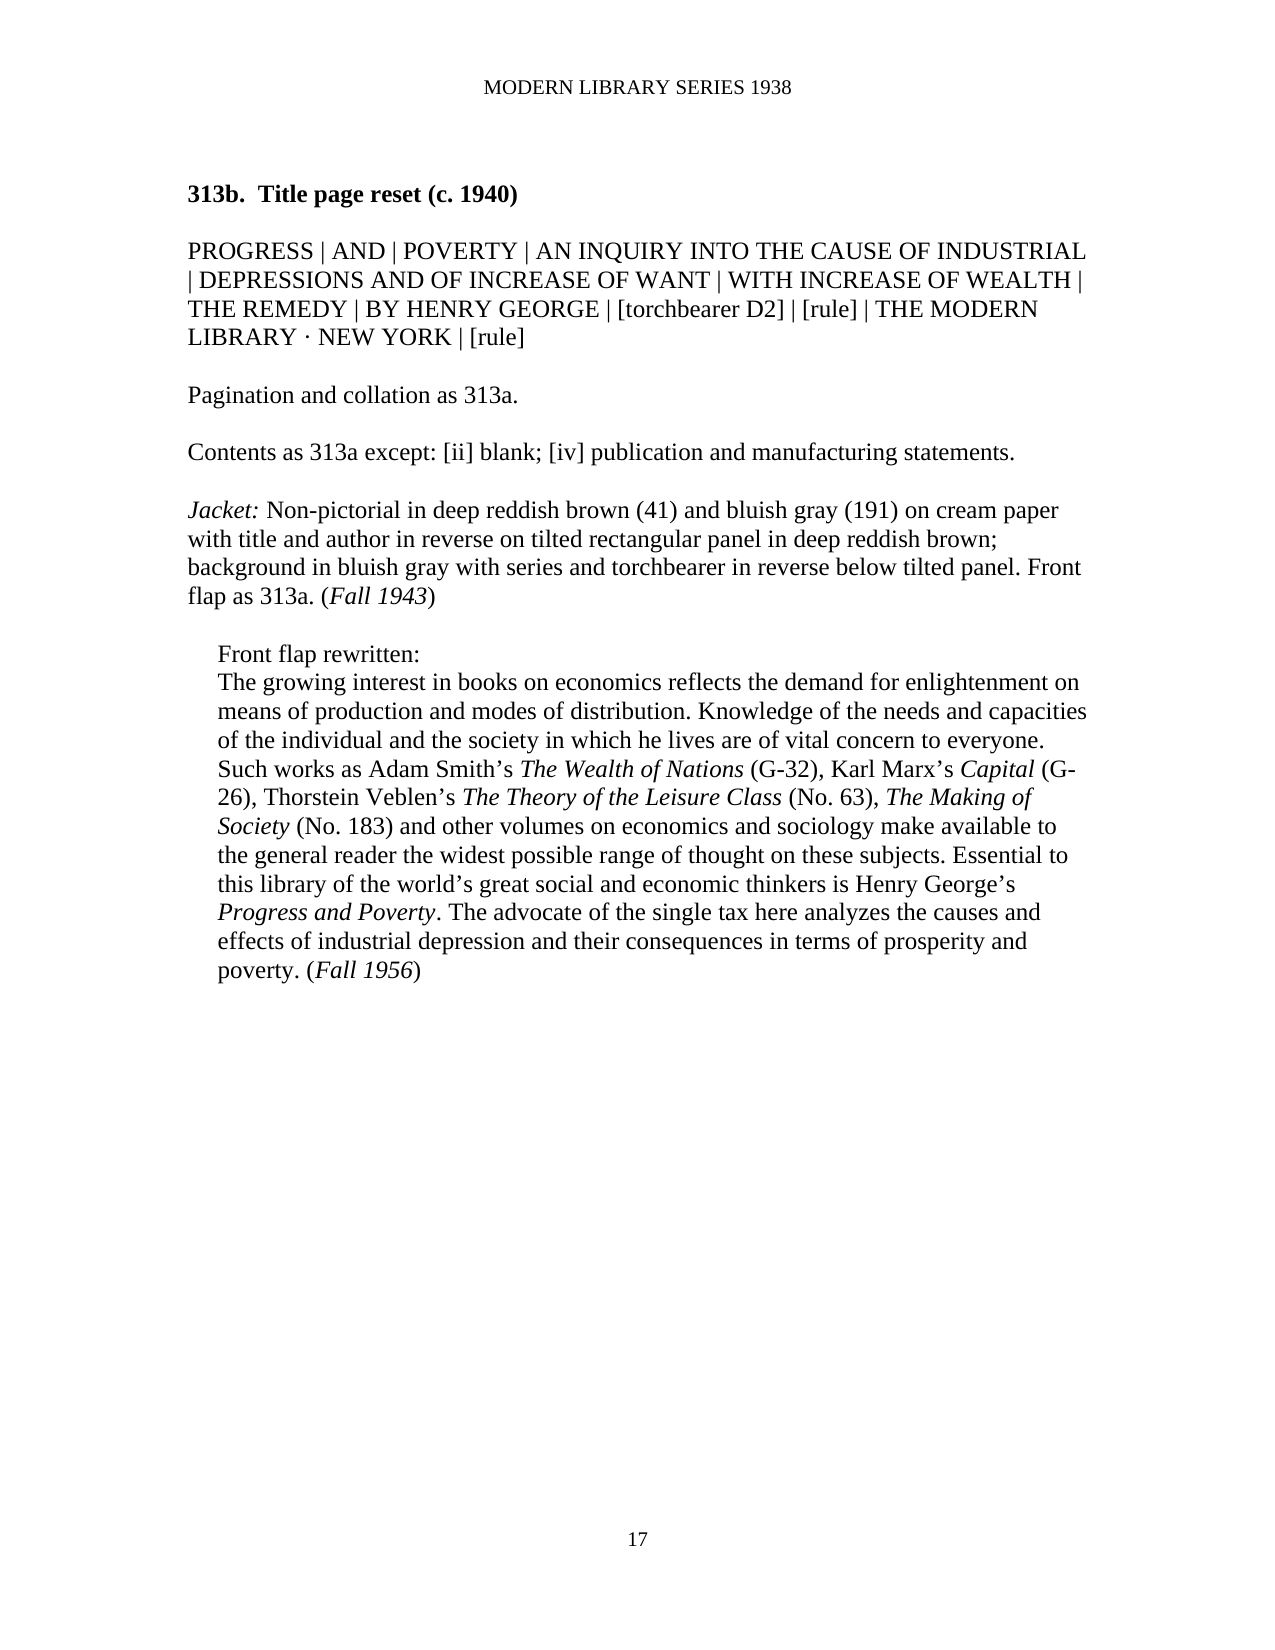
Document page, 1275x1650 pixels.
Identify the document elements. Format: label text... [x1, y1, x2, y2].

text Contents as 313a except: [ii] blank; [iv] publication and manufacturing statements. [187, 437, 1087, 466]
text Front flap rewritten: [187, 639, 1087, 667]
text The growing interest in books on economics reflects the demand for enlightenment on means of production and modes of distribution. Knowledge of the needs and capacities of the individual and the society in which he lives are of vital concern to everyone. Such works as Adam Smith’s The Wealth of Nations (G-32), Karl Marx’s Capital (G-26), Thorstein Veblen’s The Theory of the Leisure Class (No. 63), The Making of Society (No. 183) and other volumes on economics and sociology make available to the general reader the widest possible range of thought on these subjects. Essential to this library of the world’s great social and economic thinkers is Henry George’s Progress and Poverty. The advocate of the single tax here analyzes the causes and effects of industrial depression and their consequences in terms of prosperity and poverty. (Fall 1956) [217, 667, 1087, 984]
text PROGRESS | AND | POVERTY | AN INQUIRY INTO THE CAUSE OF INDUSTRIAL | DEPRESSIONS AND OF INCREASE OF WANT | WITH INCREASE OF WEALTH | THE REMEDY | BY HENRY GEORGE | [torchbearer D2] | [rule] | THE MODERN LIBRARY · NEW YORK | [rule] [187, 236, 1087, 351]
text Pagination and collation as 313a. [187, 380, 1087, 409]
text Jacket: Non-pictorial in deep reddish brown (41) and bluish gray (191) on cream paper with title and author in reverse on tilted rectangular panel in deep reddish brown; background in bluish gray with series and torchbearer in reverse below tilted panel. Front flap as 313a. (Fall 1943) [187, 495, 1087, 610]
text 313b. Title page reset (c. 1940) [187, 179, 1087, 207]
